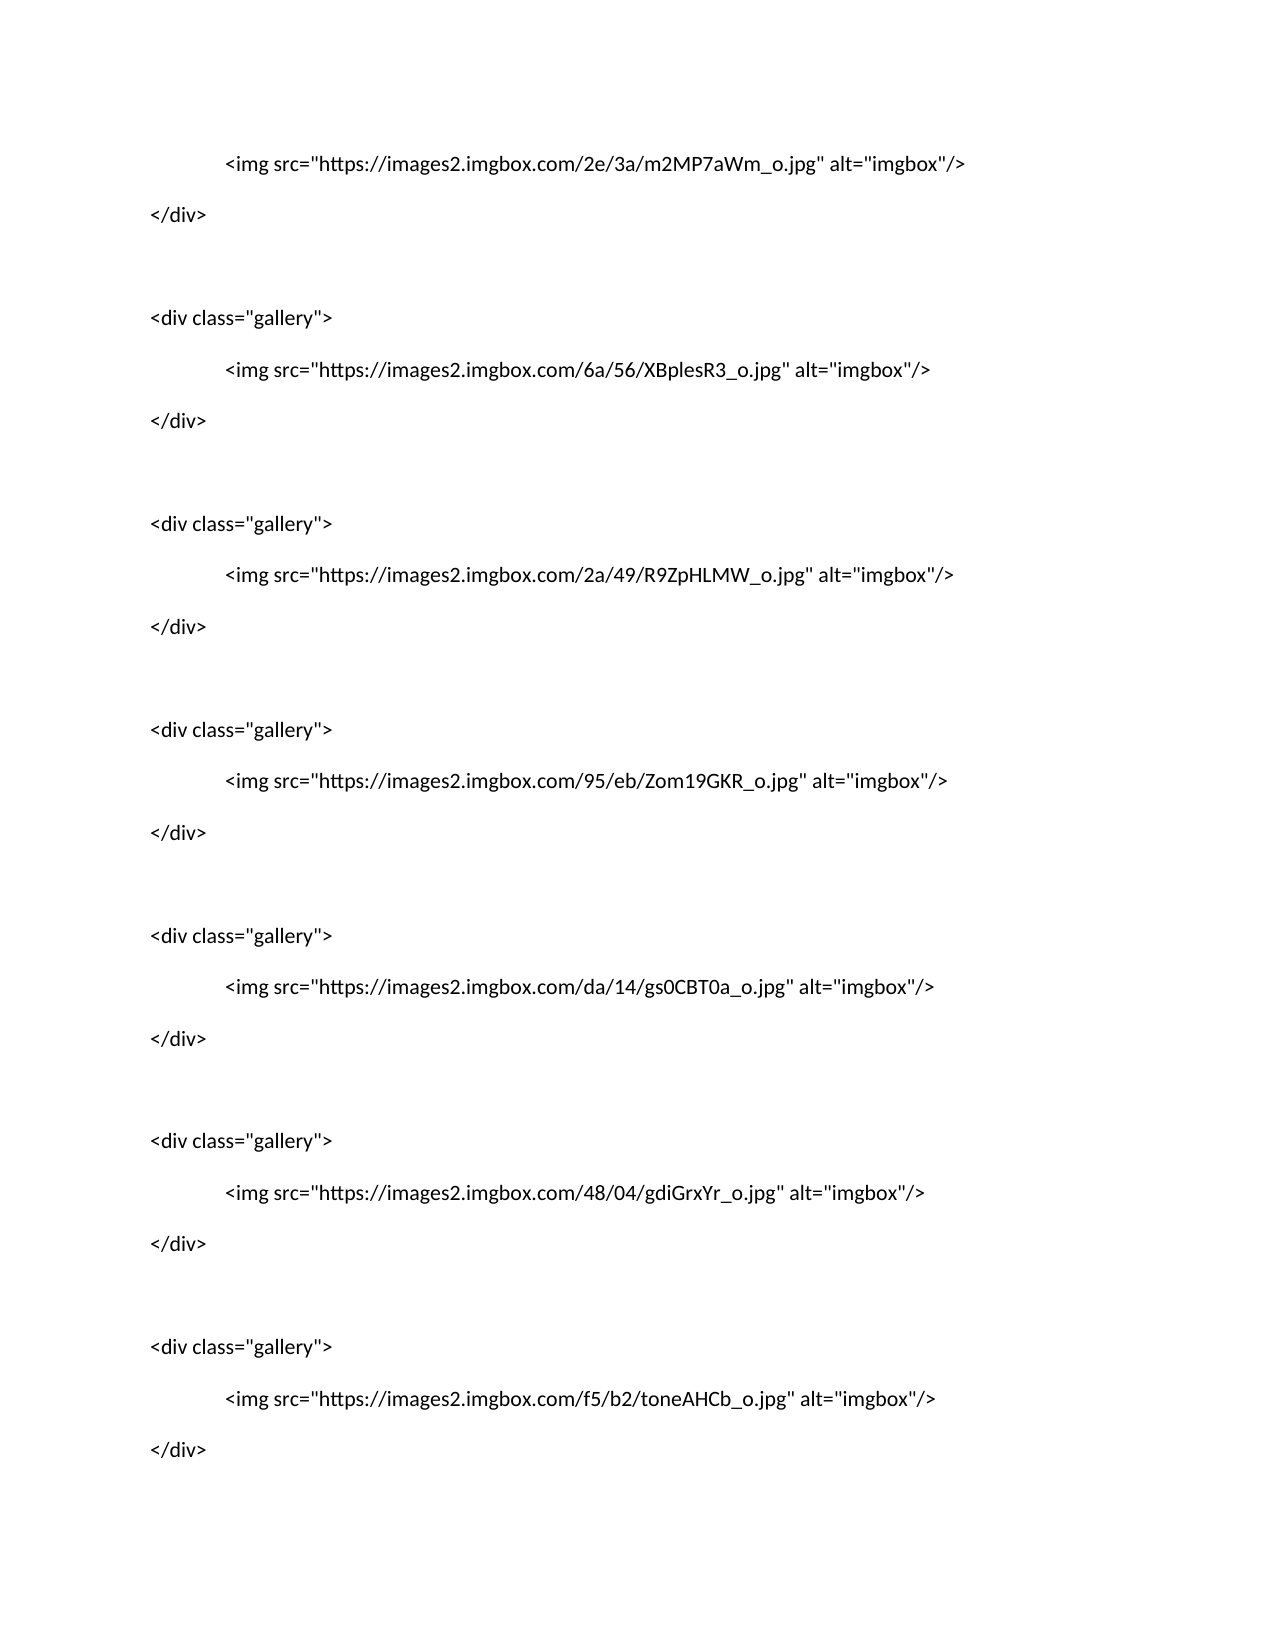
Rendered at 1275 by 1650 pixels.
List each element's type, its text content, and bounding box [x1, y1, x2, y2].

text <img src="https://images2.imgbox.com/da/14/gs0CBT0a_o.jpg" alt="imgbox"/> [150, 973, 1125, 1000]
text <img src="https://images2.imgbox.com/48/04/gdiGrxYr_o.jpg" alt="imgbox"/> [150, 1179, 1125, 1206]
text <img src="https://images2.imgbox.com/f5/b2/toneAHCb_o.jpg" alt="imgbox"/> [150, 1385, 1125, 1412]
text <div class="gallery"> [150, 716, 1125, 743]
text <img src="https://images2.imgbox.com/2e/3a/m2MP7aWm_o.jpg" alt="imgbox"/> [150, 150, 1125, 177]
text </div> [150, 613, 1125, 640]
text </div> [150, 201, 1125, 228]
text </div> [150, 1025, 1125, 1051]
text <div class="gallery"> [150, 1128, 1125, 1154]
text </div> [150, 819, 1125, 846]
text <div class="gallery"> [150, 1333, 1125, 1360]
text </div> [150, 1436, 1125, 1463]
text <img src="https://images2.imgbox.com/2a/49/R9ZpHLMW_o.jpg" alt="imgbox"/> [150, 562, 1125, 588]
text <img src="https://images2.imgbox.com/6a/56/XBplesR3_o.jpg" alt="imgbox"/> [150, 356, 1125, 382]
text <img src="https://images2.imgbox.com/95/eb/Zom19GKR_o.jpg" alt="imgbox"/> [150, 767, 1125, 794]
text <div class="gallery"> [150, 304, 1125, 331]
text </div> [150, 1231, 1125, 1257]
text <div class="gallery"> [150, 510, 1125, 537]
text <div class="gallery"> [150, 922, 1125, 948]
text </div> [150, 407, 1125, 434]
